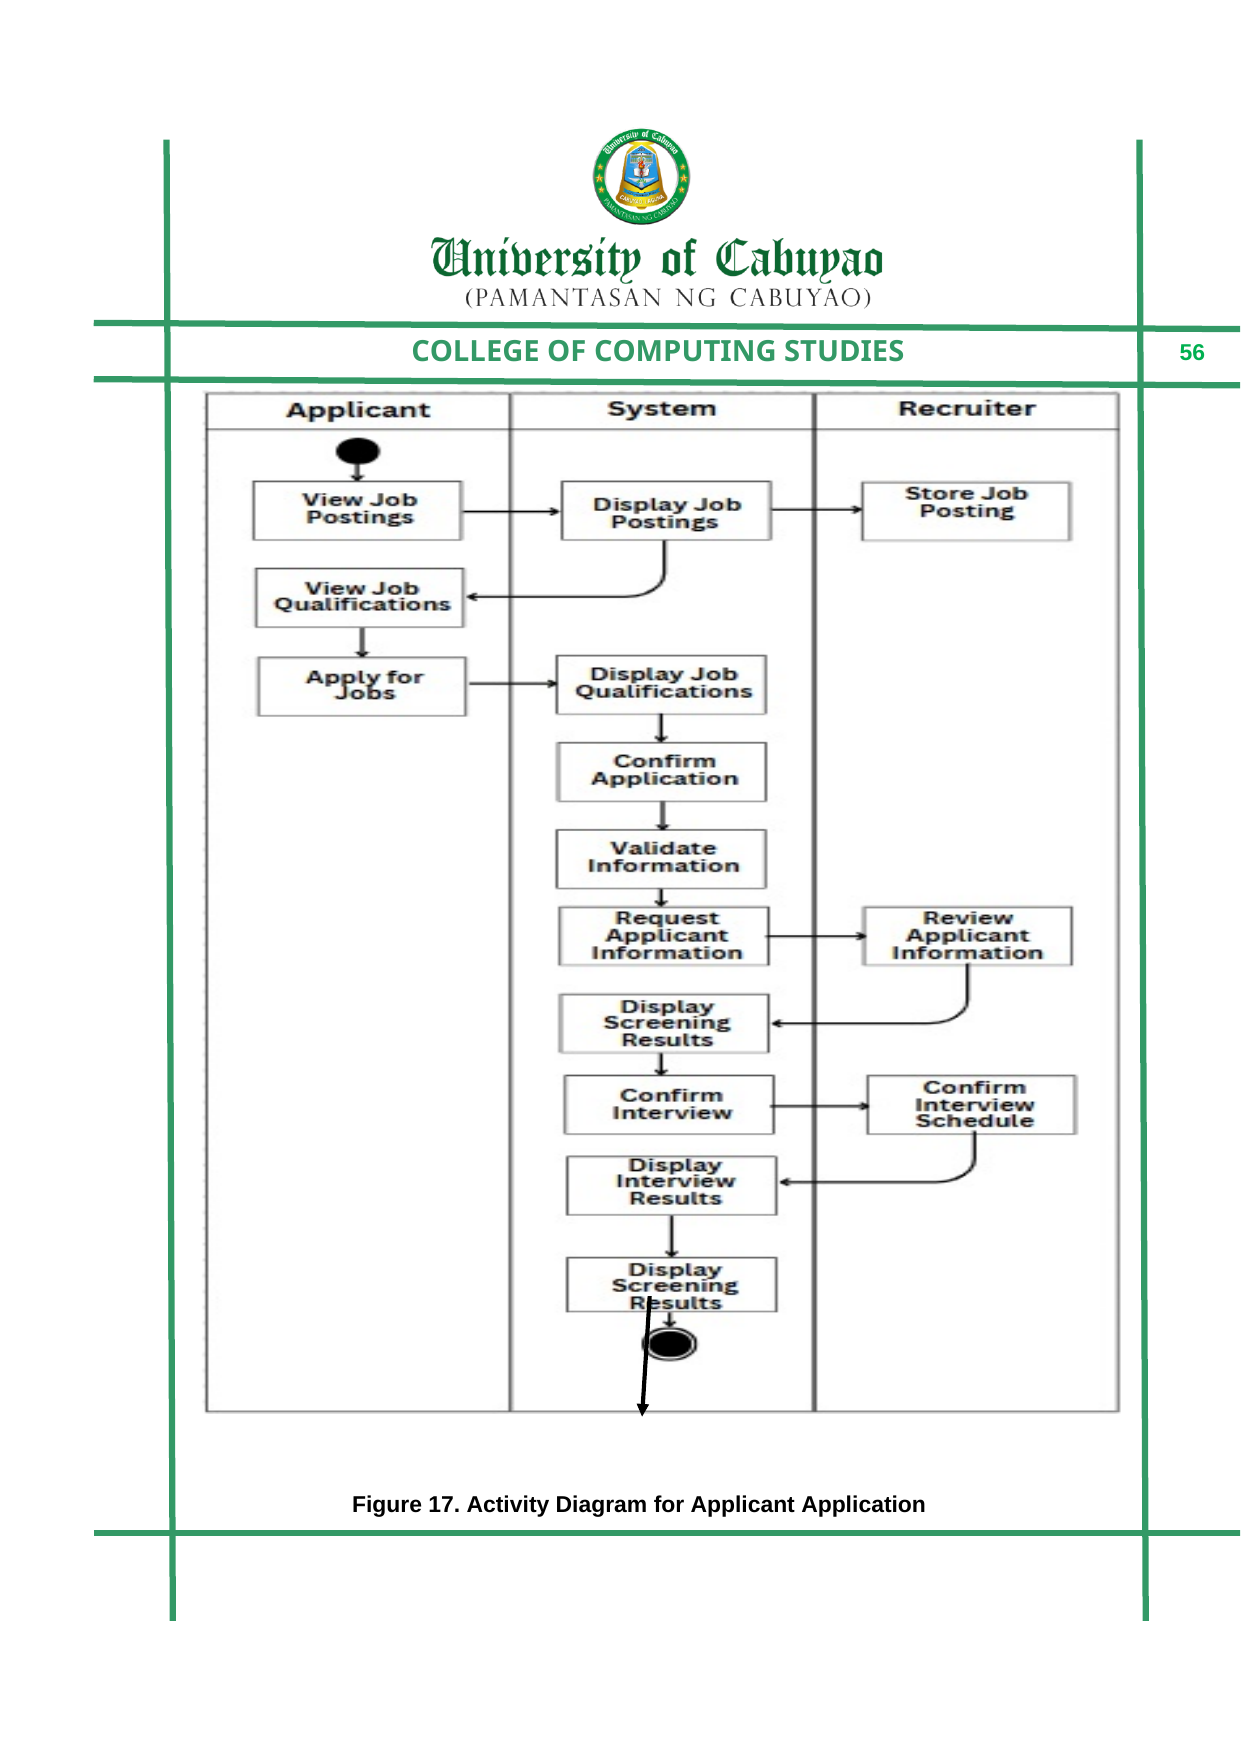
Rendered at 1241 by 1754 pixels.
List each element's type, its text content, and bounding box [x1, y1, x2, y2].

text Figure 17. Activity Diagram for Applicant Application [187, 1491, 1090, 1517]
picture [201, 390, 1125, 1414]
picture [187, 102, 1125, 366]
